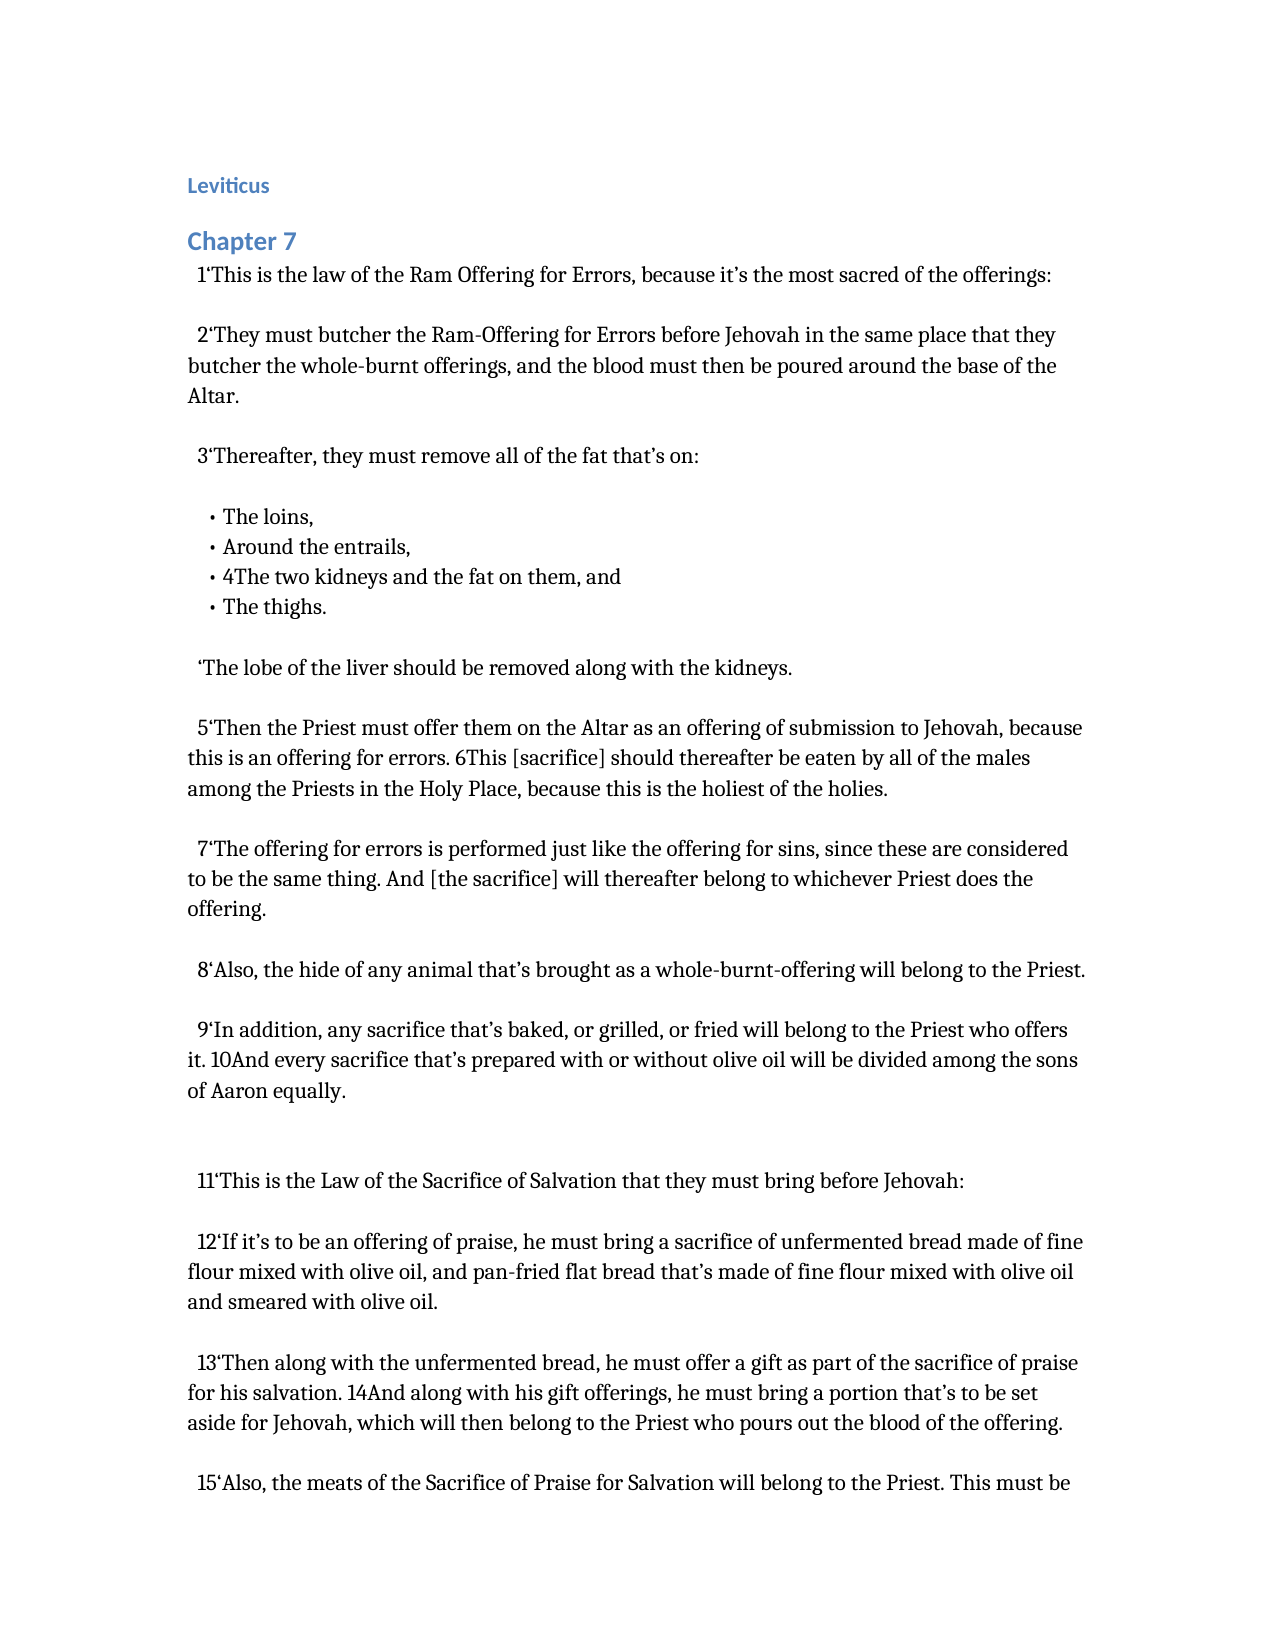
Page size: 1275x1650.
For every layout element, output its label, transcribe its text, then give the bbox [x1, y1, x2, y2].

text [187, 262, 1087, 1496]
subtitle Leviticus [187, 171, 1087, 199]
subtitle Chapter 7 [187, 224, 1087, 257]
